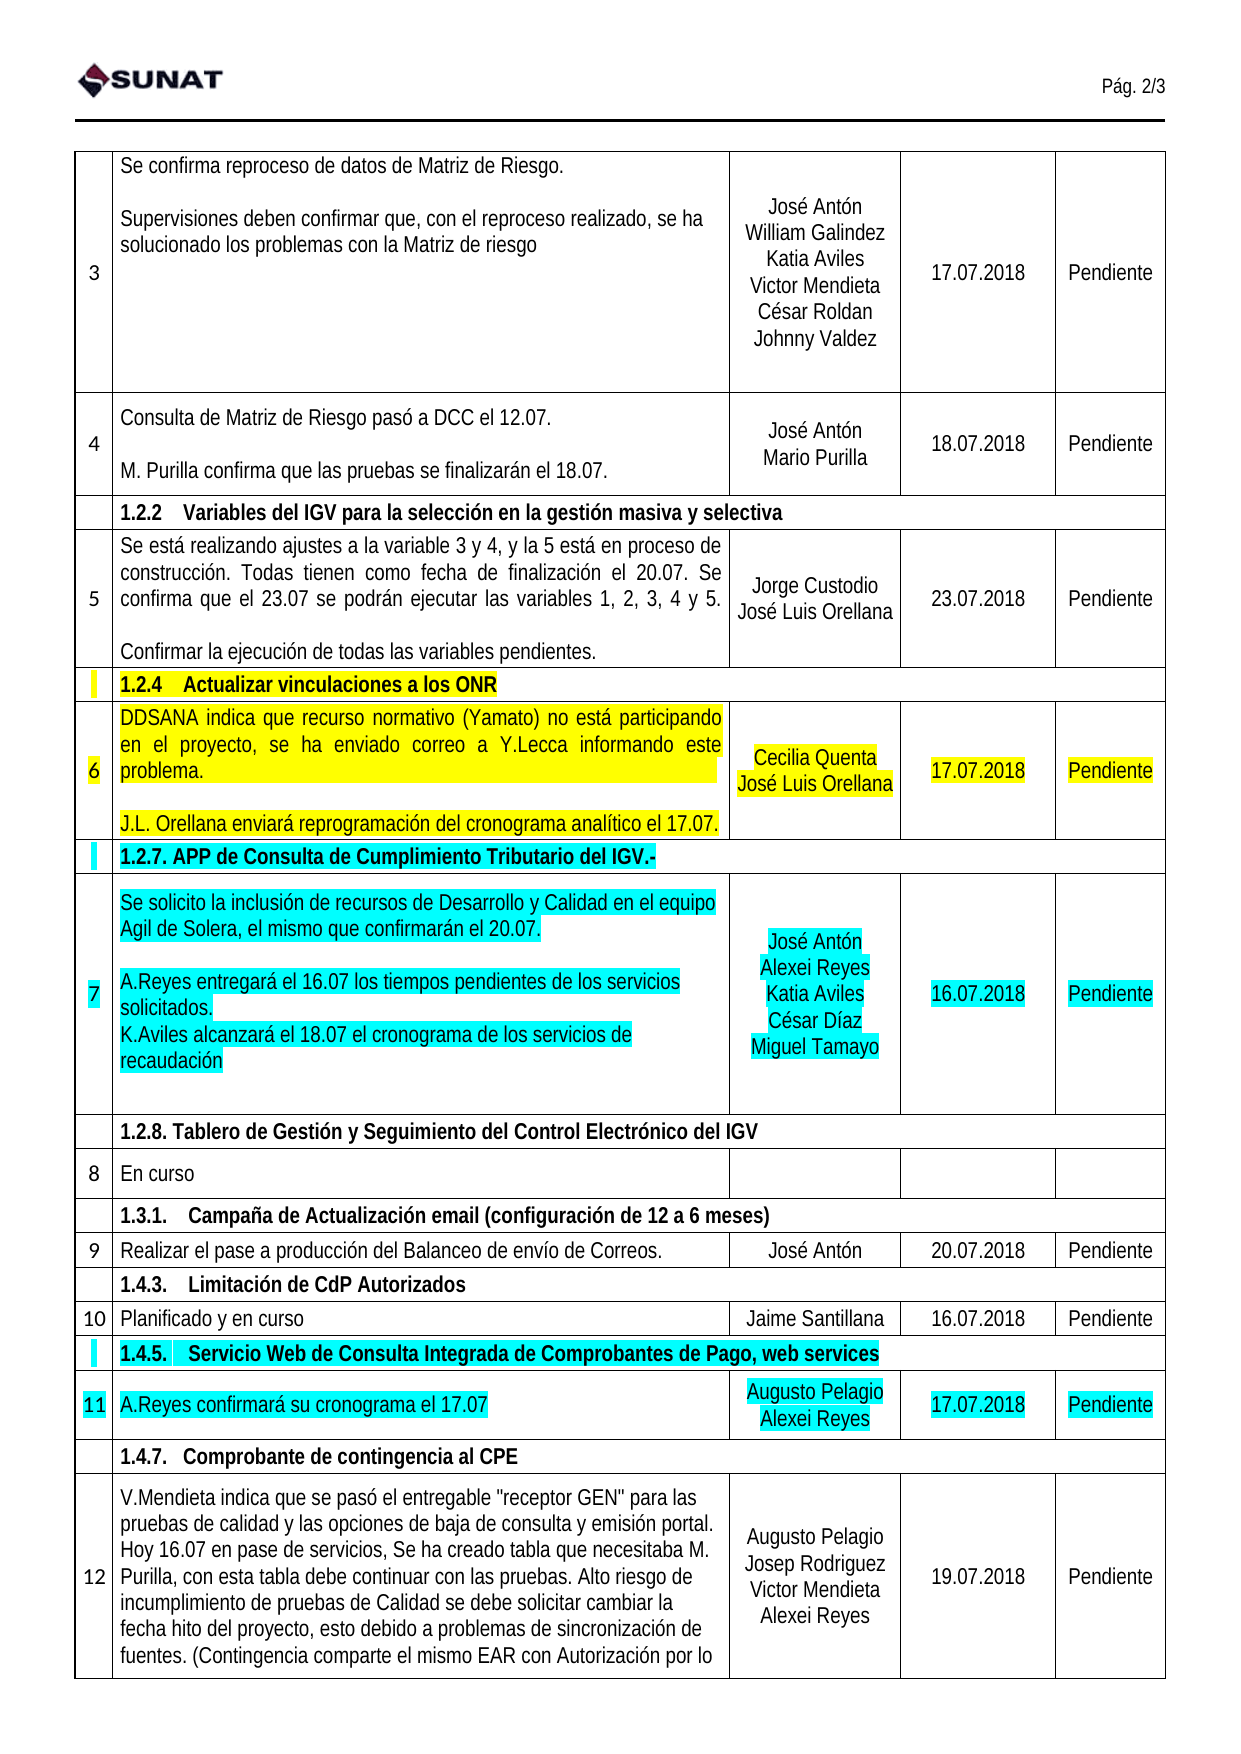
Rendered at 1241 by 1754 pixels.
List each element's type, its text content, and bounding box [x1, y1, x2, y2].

table_cell Pendiente [1056, 874, 1165, 1113]
table_cell 17.07.2018 [901, 702, 1055, 838]
table_cell DDSANA indica que recurso normativo (Yamato) no está participando en el proyecto, se ha enviado correo a Y.Lecca informando este problema. J.L. Orellana enviará reprogramación del cronograma analítico el 17.07. [113, 702, 729, 838]
table_cell Se está realizando ajustes a la variable 3 y 4, y la 5 está en proceso de construcción. Todas tienen como fecha de finalización el 20.07. Se confirma que el 23.07 se podrán ejecutar las variables 1, 2, 3, 4 y 5. Confirmar la ejecución de todas las variables pendientes. [113, 530, 729, 667]
table_cell Pendiente [1056, 152, 1165, 392]
table_cell 8 [76, 1149, 112, 1198]
table_cell 17.07.2018 [901, 1371, 1055, 1438]
table_cell [76, 1115, 112, 1148]
table_cell Augusto Pelagio Alexei Reyes [730, 1371, 900, 1438]
table_cell [76, 1440, 112, 1473]
table_cell 4 [76, 393, 112, 495]
table_cell [76, 496, 112, 529]
table_cell 1.2.2 Variables del IGV para la selección en la gestión masiva y selectiva [113, 496, 1165, 529]
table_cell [113, 1474, 729, 1678]
table_cell Planificado y en curso [113, 1302, 729, 1335]
table_cell Se solicito la inclusión de recursos de Desarrollo y Calidad en el equipo Agil de Solera, el mismo que confirmarán el 20.07. A.Reyes entregará el 16.07 los tiempos pendientes de los servicios solicitados. K.Aviles alcanzará el 18.07 el cronograma de los servicios de recaudación [113, 874, 729, 1113]
table_cell 7 [76, 874, 112, 1113]
table_cell 17.07.2018 [901, 152, 1055, 392]
table_cell Se confirma reproceso de datos de Matriz de Riesgo. Supervisiones deben confirmar que, con el reproceso realizado, se ha solucionado los problemas con la Matriz de riesgo [113, 152, 729, 392]
table_cell 16.07.2018 [901, 1302, 1055, 1335]
table_cell Pendiente [1056, 530, 1165, 667]
table_cell Pendiente [1056, 1474, 1165, 1678]
table_cell Realizar el pase a producción del Balanceo de envío de Correos. [113, 1233, 729, 1267]
table_cell A.Reyes confirmará su cronograma el 17.07 [113, 1371, 729, 1438]
table_cell Consulta de Matriz de Riesgo pasó a DCC el 12.07. M. Purilla confirma que las pruebas se finalizarán el 18.07. [113, 393, 729, 495]
table_cell Pendiente [1056, 1371, 1165, 1438]
table_cell José Antón Mario Purilla [730, 393, 900, 495]
table_cell [901, 1149, 1055, 1198]
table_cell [730, 1474, 900, 1678]
table_cell 1.2.4 Actualizar vinculaciones a los ONR [113, 668, 1165, 701]
table_cell Jaime Santillana [730, 1302, 900, 1335]
table_cell Jorge Custodio José Luis Orellana [730, 530, 900, 667]
table_cell 1.4.7. Comprobante de contingencia al CPE [113, 1440, 1165, 1473]
table_cell [76, 840, 112, 873]
table_cell José Antón William Galindez Katia Aviles Victor Mendieta César Roldan Johnny Valdez [730, 152, 900, 392]
table_cell 1.4.3. Limitación de CdP Autorizados [113, 1268, 1165, 1301]
table_cell 19.07.2018 [901, 1474, 1055, 1678]
table_cell Pendiente [1056, 702, 1165, 838]
table_cell [76, 668, 112, 701]
table_cell 18.07.2018 [901, 393, 1055, 495]
table_cell José Antón Alexei Reyes Katia Aviles César Díaz Miguel Tamayo [730, 874, 900, 1113]
picture [75, 61, 226, 102]
table_cell 11 [76, 1371, 112, 1438]
table_cell En curso [113, 1149, 729, 1198]
table_cell Cecilia Quenta José Luis Orellana [730, 702, 900, 838]
table_cell [76, 1336, 112, 1370]
table_cell José Antón [730, 1233, 900, 1267]
table_cell 6 [76, 702, 112, 838]
table_cell [730, 1149, 900, 1198]
table_cell 10 [76, 1302, 112, 1335]
table_cell [76, 1268, 112, 1301]
table_cell 20.07.2018 [901, 1233, 1055, 1267]
table_cell Pendiente [1056, 1302, 1165, 1335]
table_cell 1.2.7. APP de Consulta de Cumplimiento Tributario del IGV.- [113, 840, 1165, 873]
table_cell 1.3.1. Campaña de Actualización email (configuración de 12 a 6 meses) [113, 1199, 1165, 1232]
table_cell 3 [76, 152, 112, 392]
table_cell Pendiente [1056, 1233, 1165, 1267]
table_cell Pendiente [1056, 393, 1165, 495]
table_cell 1.2.8. Tablero de Gestión y Seguimiento del Control Electrónico del IGV [113, 1115, 1165, 1148]
table_cell 23.07.2018 [901, 530, 1055, 667]
table_cell 5 [76, 530, 112, 667]
table_cell 1.4.5. Servicio Web de Consulta Integrada de Comprobantes de Pago, web services [113, 1336, 1165, 1370]
table_cell 12 [76, 1474, 112, 1678]
table_cell [76, 1199, 112, 1232]
table_cell 9 [76, 1233, 112, 1267]
table_cell 16.07.2018 [901, 874, 1055, 1113]
table_cell [1056, 1149, 1165, 1198]
